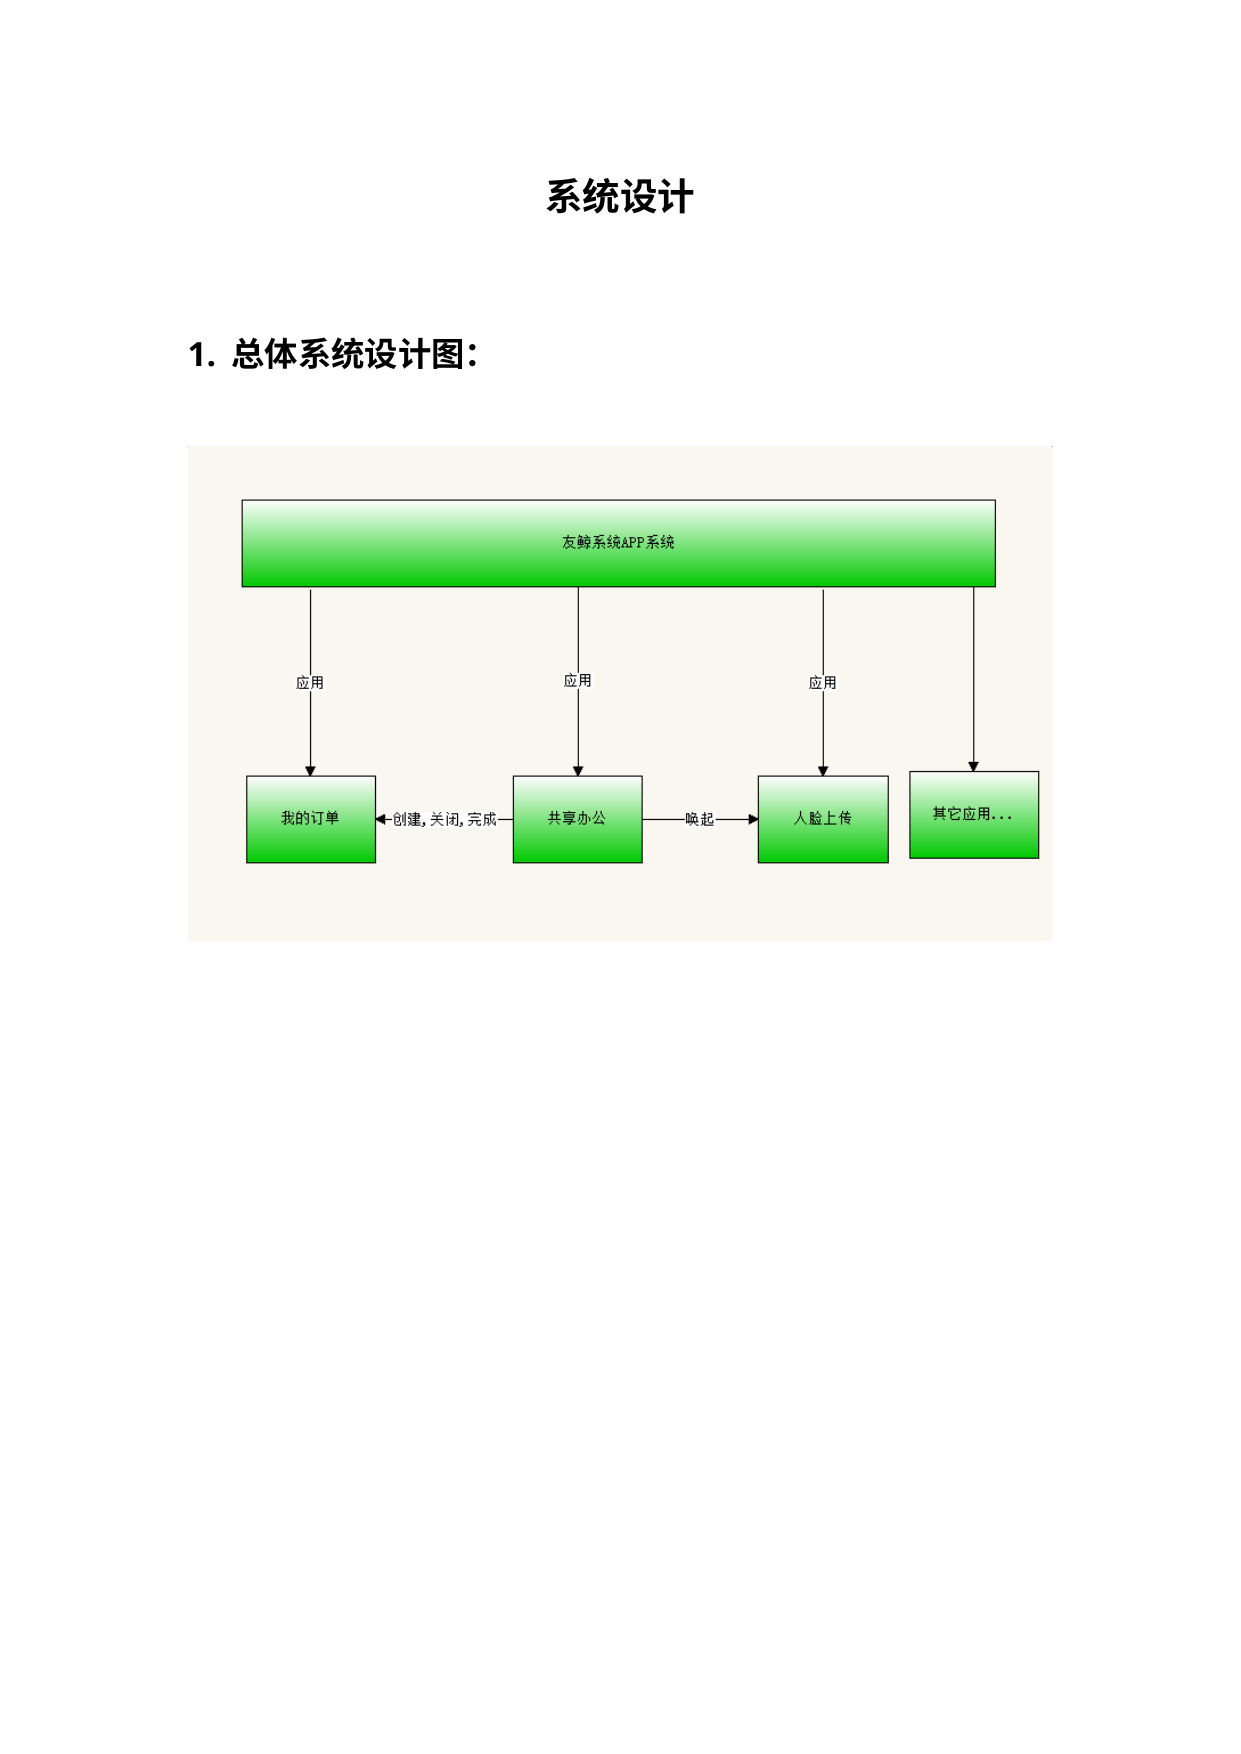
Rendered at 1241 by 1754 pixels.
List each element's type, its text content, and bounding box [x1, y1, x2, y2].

picture [187, 446, 1053, 941]
subtitle 总体系统设计图： [187, 319, 1053, 384]
text 系统设计 [187, 162, 1053, 227]
